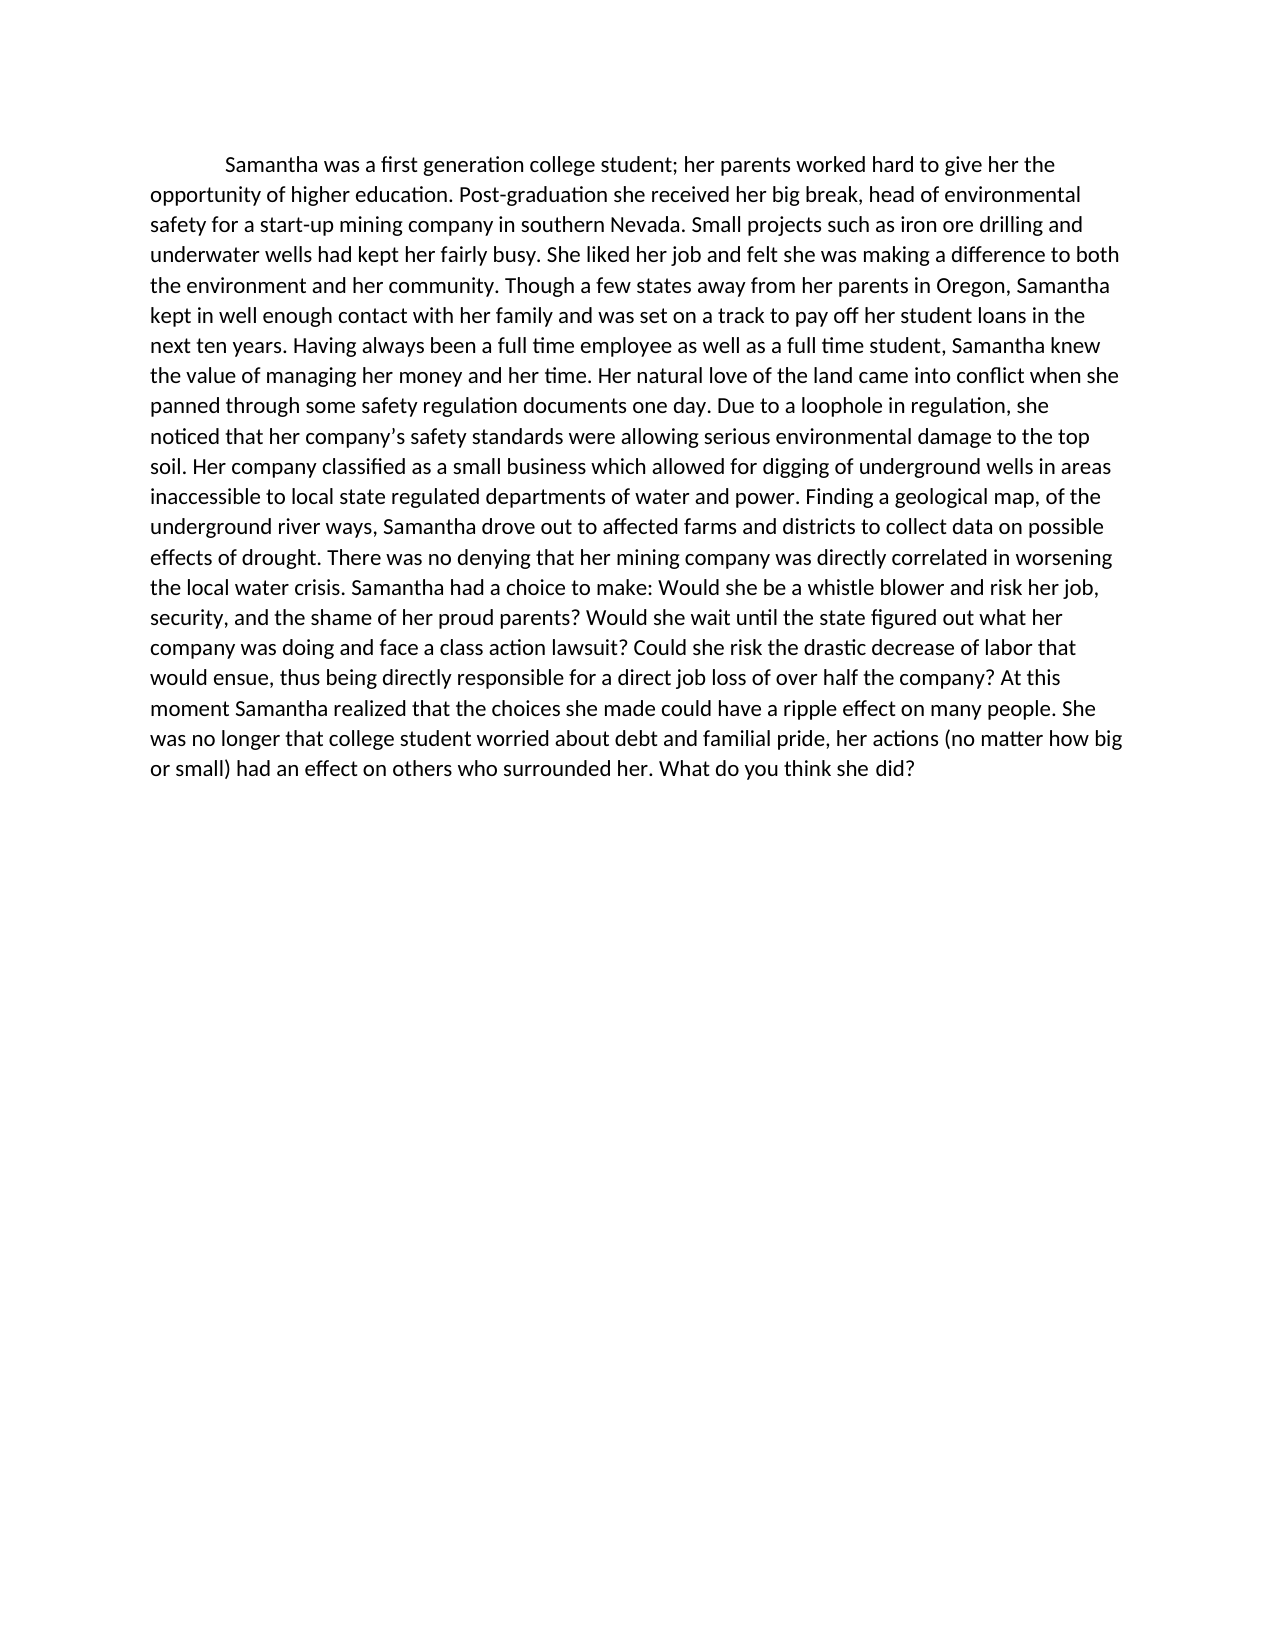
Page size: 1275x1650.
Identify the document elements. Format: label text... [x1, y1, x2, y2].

text Samantha was a first generation college student; her parents worked hard to give her the opportunity of higher education. Post-graduation she received her big break, head of environmental safety for a start-up mining company in southern Nevada. Small projects such as iron ore drilling and underwater wells had kept her fairly busy. She liked her job and felt she was making a difference to both the environment and her community. Though a few states away from her parents in Oregon, Samantha kept in well enough contact with her family and was set on a track to pay off her student loans in the next ten years. Having always been a full time employee as well as a full time student, Samantha knew the value of managing her money and her time. Her natural love of the land came into conflict when she panned through some safety regulation documents one day. Due to a loophole in regulation, she noticed that her company’s safety standards were allowing serious environmental damage to the top soil. Her company classified as a small business which allowed for digging of underground wells in areas inaccessible to local state regulated departments of water and power. Finding a geological map, of the underground river ways, Samantha drove out to affected farms and districts to collect data on possible effects of drought. There was no denying that her mining company was directly correlated in worsening the local water crisis. Samantha had a choice to make: Would she be a whistle blower and risk her job, security, and the shame of her proud parents? Would she wait until the state figured out what her company was doing and face a class action lawsuit? Could she risk the drastic decrease of labor that would ensue, thus being directly responsible for a direct job loss of over half the company? At this moment Samantha realized that the choices she made could have a ripple effect on many people. She was no longer that college student worried about debt and familial pride, her actions (no matter how big or small) had an effect on others who surrounded her. What do you think she did? [150, 150, 1125, 782]
